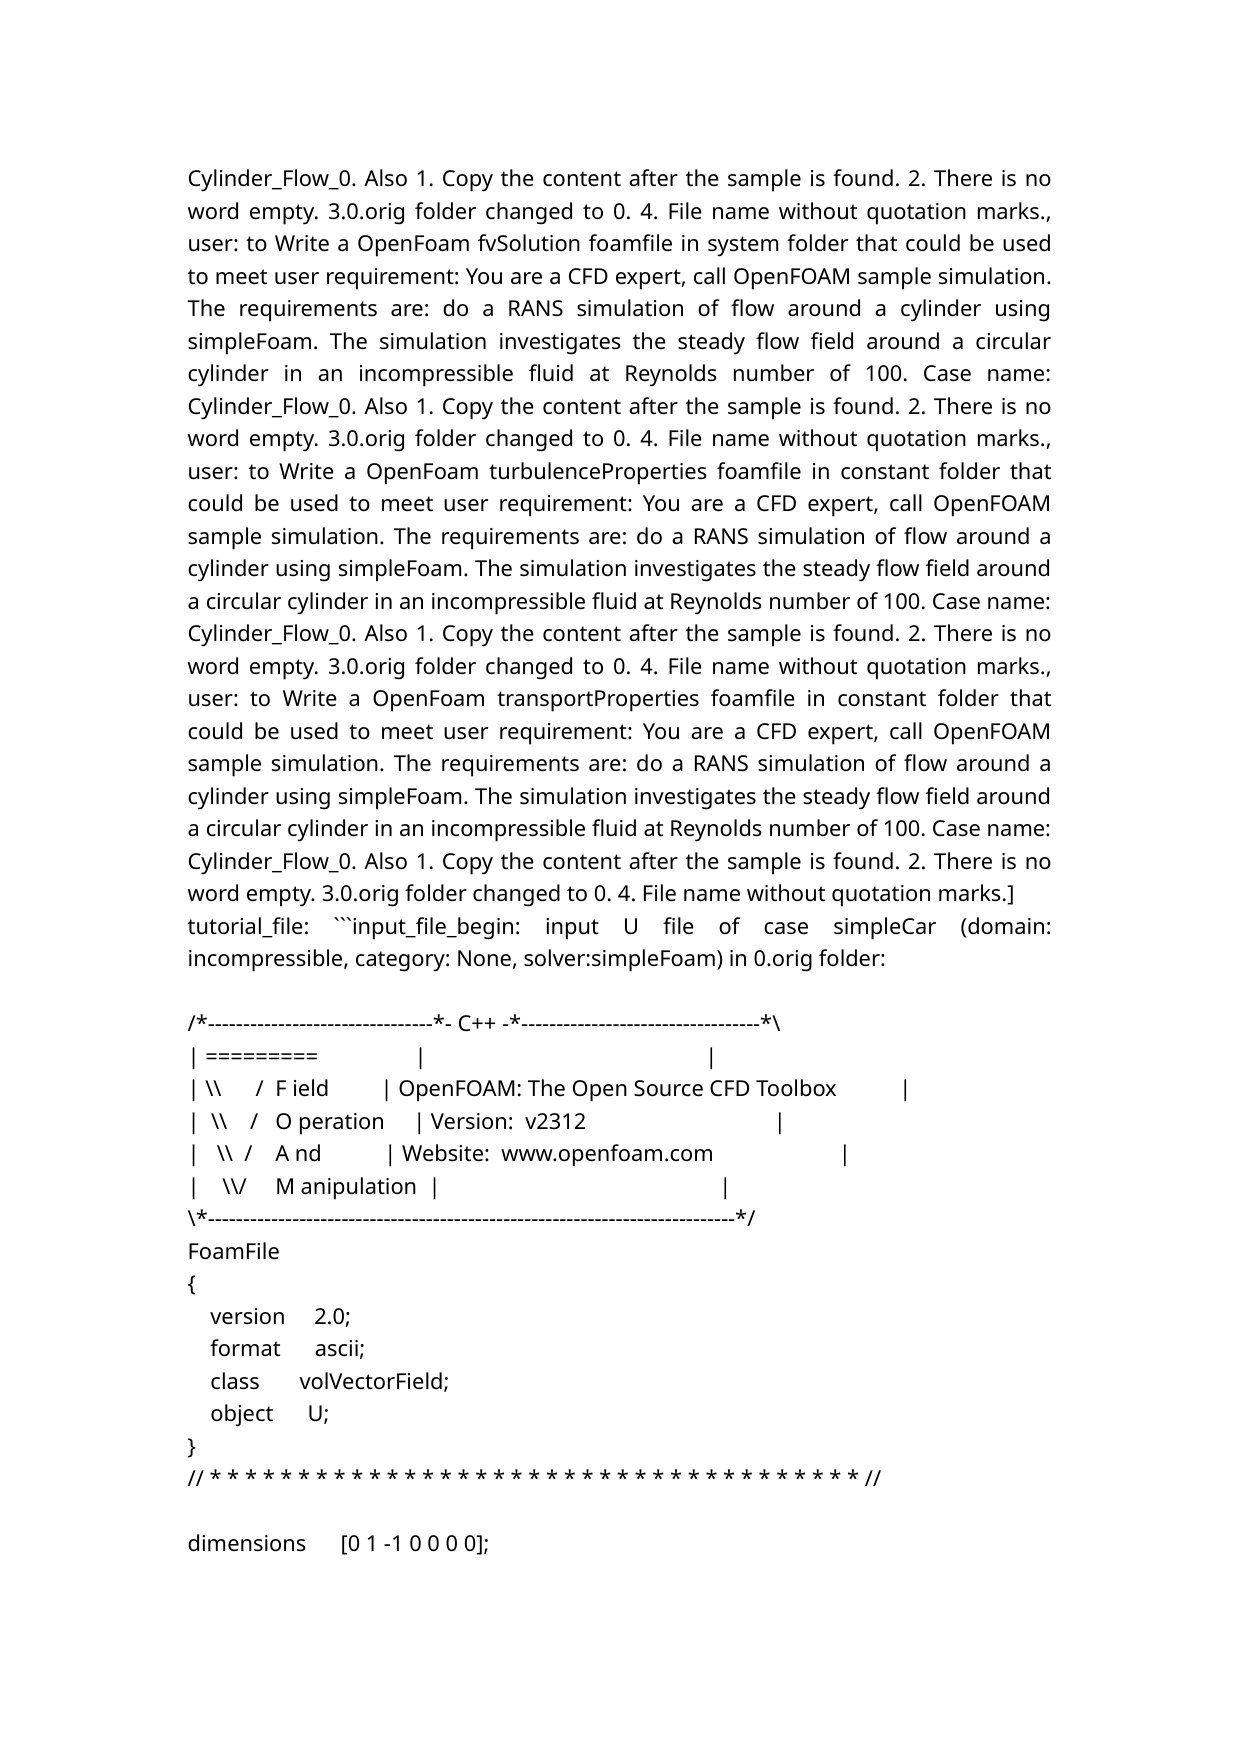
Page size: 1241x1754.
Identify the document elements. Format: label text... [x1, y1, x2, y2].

text | \\ / O peration | Version: v2312 | [187, 1104, 1053, 1137]
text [187, 162, 1053, 909]
text | \\ / F ield | OpenFOAM: The Open Source CFD Toolbox | [187, 1072, 1053, 1104]
text \*---------------------------------------------------------------------------*/ [187, 1202, 1053, 1234]
text version 2.0; [187, 1299, 1053, 1332]
text // * * * * * * * * * * * * * * * * * * * * * * * * * * * * * * * * * * * * * // [187, 1462, 1053, 1494]
text object U; [187, 1397, 1053, 1429]
text tutorial_file: ```input_file_begin: input U file of case simpleCar (domain: incompressible, category: None, solver:simpleFoam) in 0.orig folder: [187, 909, 1053, 974]
text | \\ / A nd | Website: www.openfoam.com | [187, 1137, 1053, 1169]
text { [187, 1267, 1053, 1299]
text /*--------------------------------*- C++ -*----------------------------------*\ [187, 1007, 1053, 1039]
text dimensions [0 1 -1 0 0 0 0]; [187, 1527, 1053, 1559]
text class volVectorField; [187, 1364, 1053, 1397]
text } [187, 1429, 1053, 1462]
text format ascii; [187, 1332, 1053, 1364]
text | ========= | | [187, 1039, 1053, 1072]
text | \\/ M anipulation | | [187, 1169, 1053, 1202]
text FoamFile [187, 1234, 1053, 1267]
